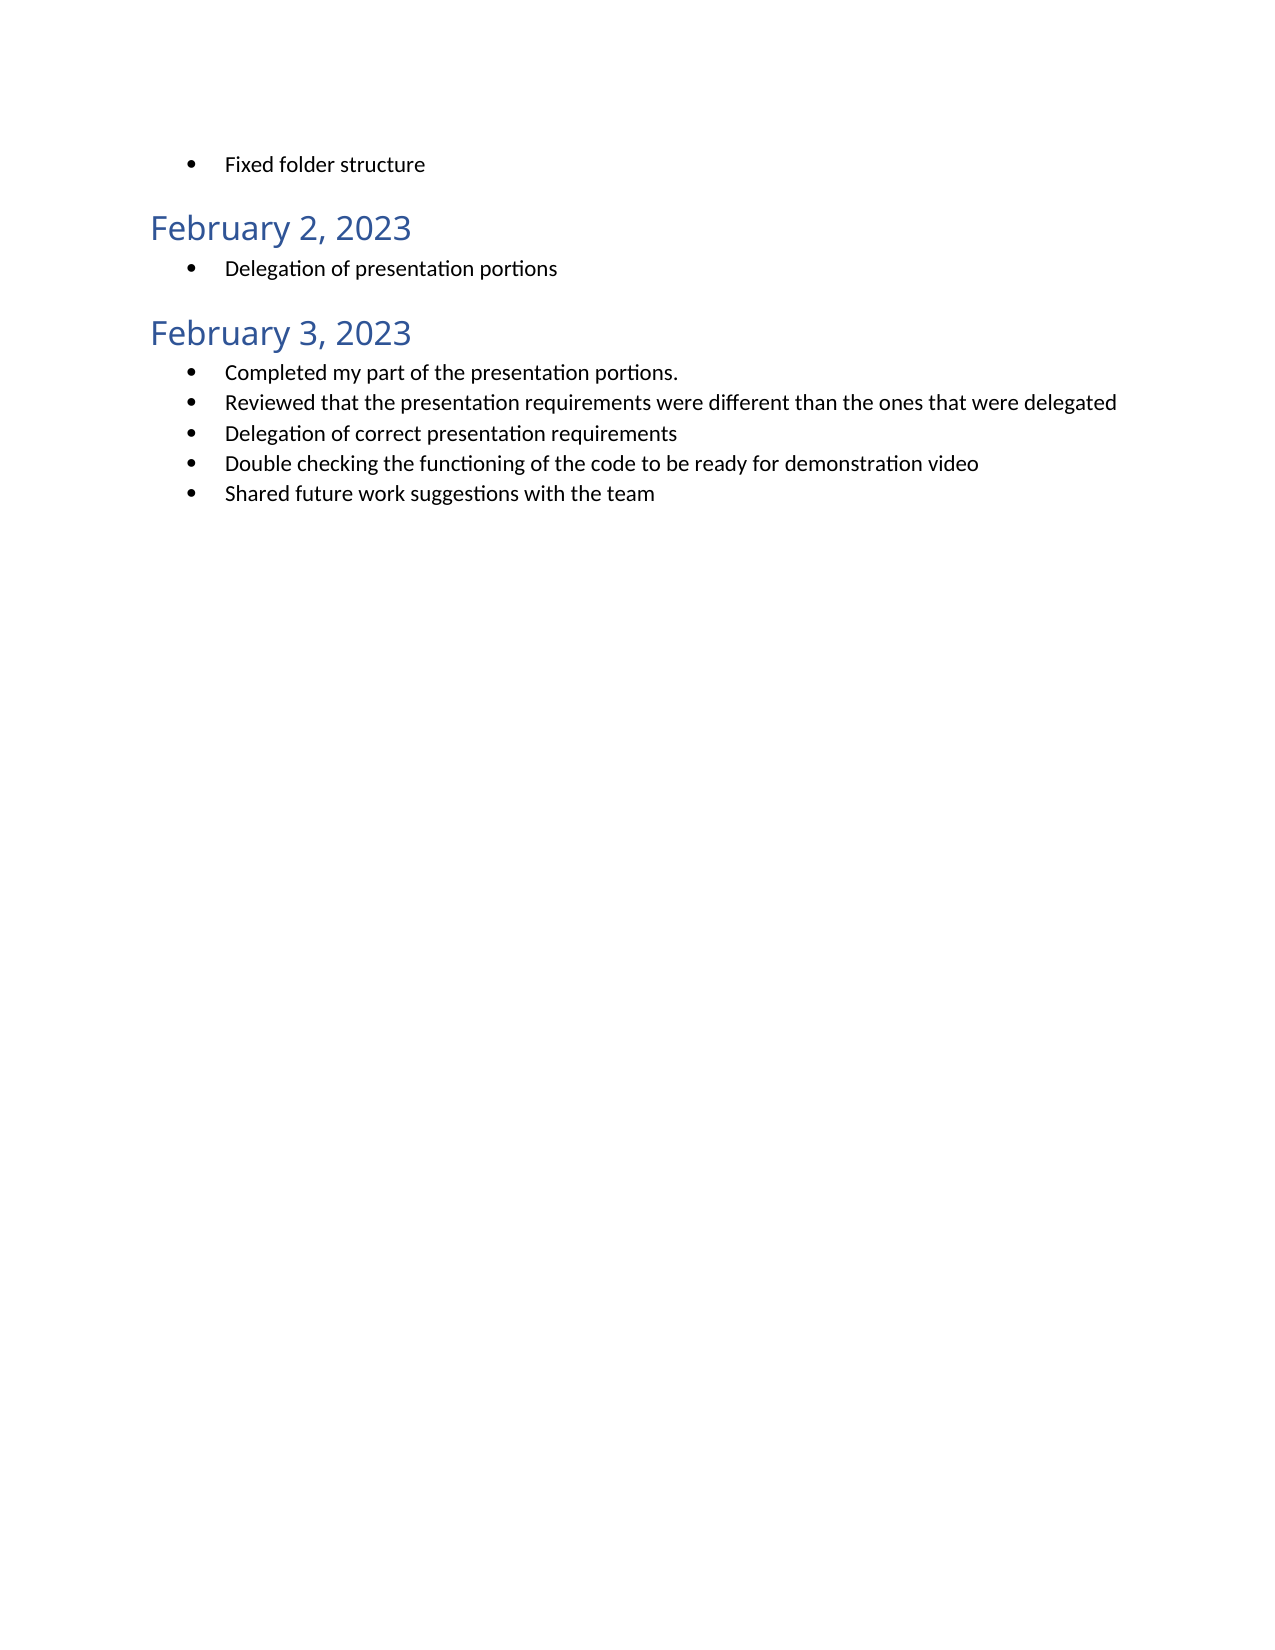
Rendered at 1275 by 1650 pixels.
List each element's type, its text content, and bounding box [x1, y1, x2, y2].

subtitle February 3, 2023 [150, 309, 1125, 355]
list Fixed folder structure [187, 150, 1125, 178]
list Delegation of correct presentation requirements [187, 419, 1125, 447]
list Shared future work suggestions with the team [187, 479, 1125, 507]
subtitle February 2, 2023 [150, 205, 1125, 251]
list Delegation of presentation portions [187, 254, 1125, 282]
list Reviewed that the presentation requirements were different than the ones that were delegated [187, 388, 1125, 417]
list Completed my part of the presentation portions. [187, 358, 1125, 386]
list Double checking the functioning of the code to be ready for demonstration video [187, 449, 1125, 477]
